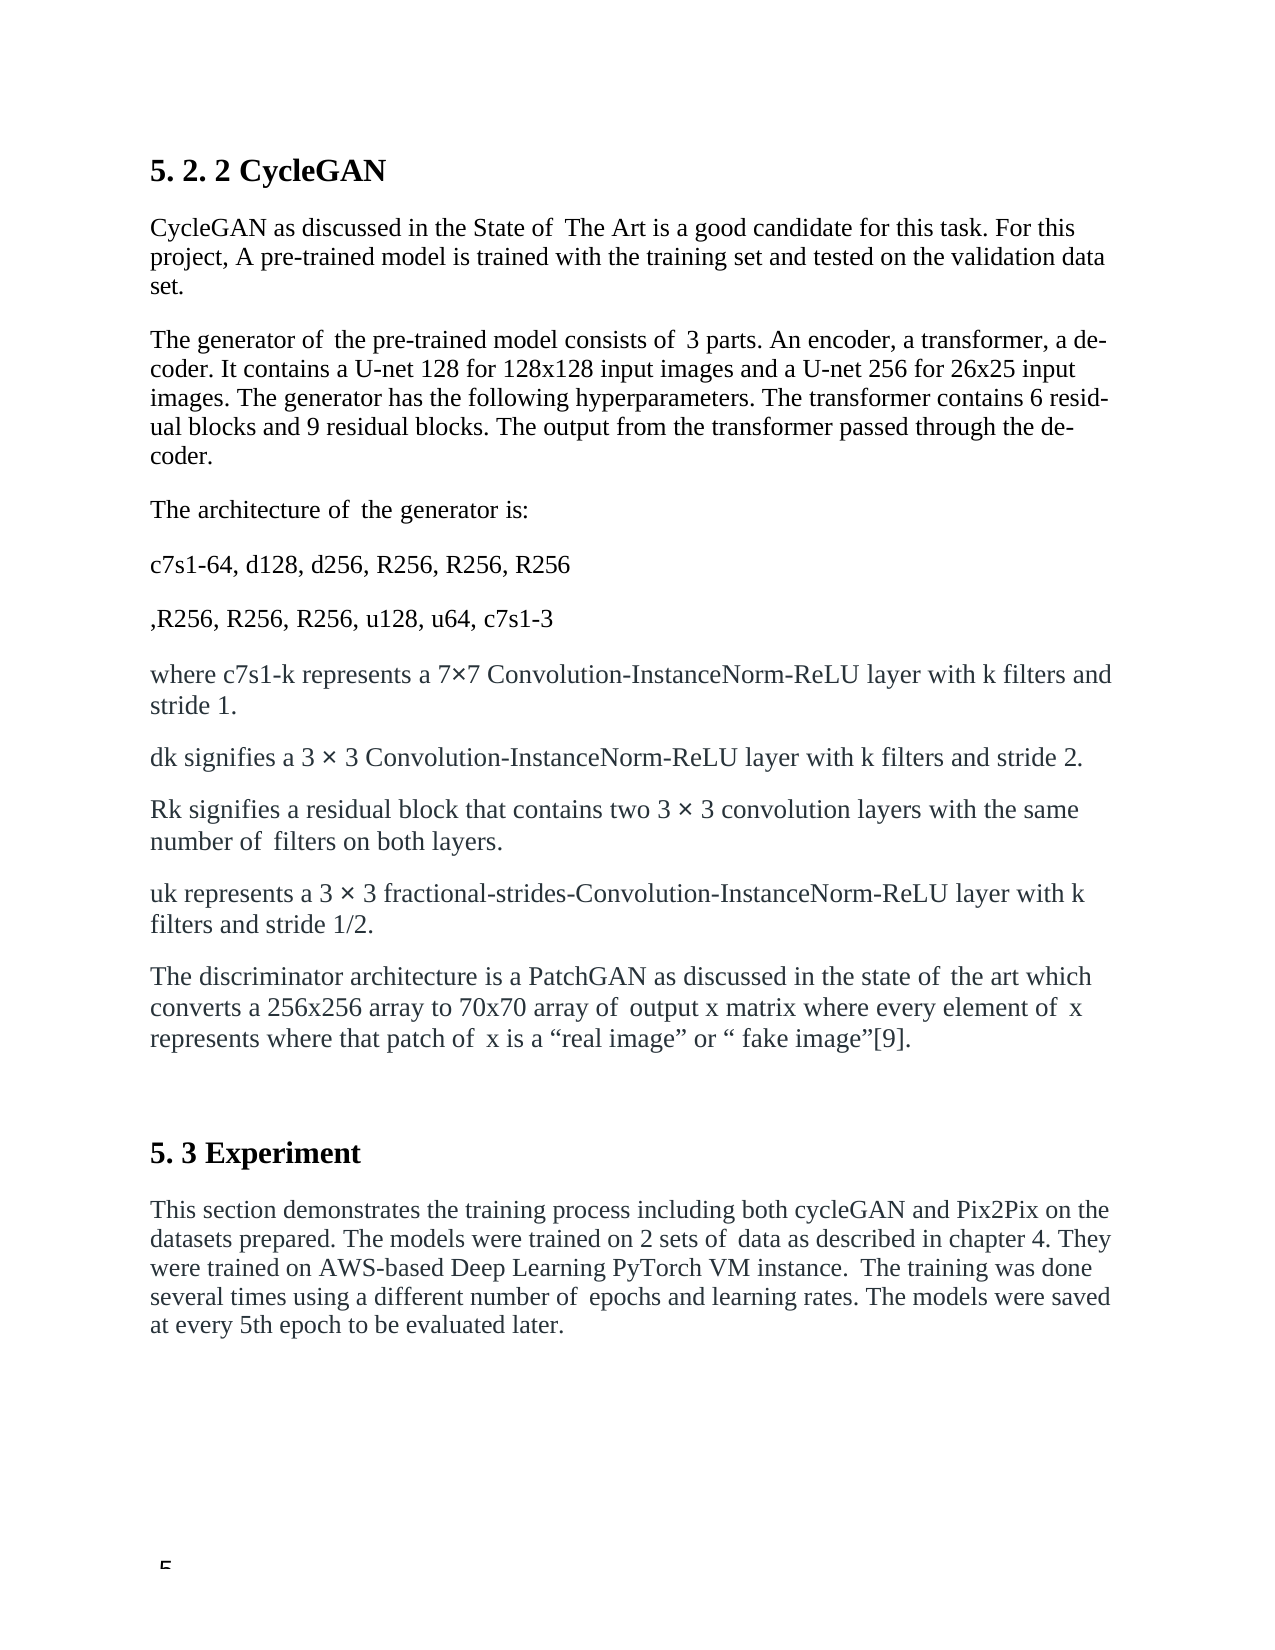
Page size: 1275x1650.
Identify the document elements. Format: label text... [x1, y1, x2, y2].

text The architecture of the generator is: [150, 494, 1217, 524]
text The discriminator architecture is a PatchGAN as discussed in the state of the art which converts a 256x256 array to 70x70 array of output x matrix where every element of x represents where that patch of x is a “real image” or “ fake image”[9]. [150, 960, 1123, 1053]
text c7s1-64, d128, d256, R256, R256, R256 [150, 549, 1217, 579]
subtitle 5. 3 Experiment [150, 1134, 1217, 1170]
text ,R256, R256, R256, u128, u64, c7s1-3 [150, 603, 1217, 633]
text uk represents a 3 × 3 fractional-strides-Convolution-InstanceNorm-ReLU layer with k filters and stride 1/2. [150, 877, 1123, 939]
subtitle 5. 2. 2 CycleGAN [150, 151, 1217, 188]
text Rk signifies a residual block that contains two 3 × 3 convolution layers with the same number of filters on both layers. [150, 793, 1123, 856]
text where c7s1-k represents a 7×7 Convolution-InstanceNorm-ReLU layer with k filters and stride 1. [150, 658, 1123, 720]
text CycleGAN as discussed in the State of The Art is a good candidate for this task. For this project, A pre-trained model is trained with the training set and tested on the validation data set. [150, 214, 1123, 300]
text The generator of the pre-trained model consists of 3 parts. An encoder, a transformer, a de- coder. It contains a U-net 128 for 128x128 input images and a U-net 256 for 26x25 input images. The generator has the following hyperparameters. The transformer contains 6 resid- ual blocks and 9 residual blocks. The output from the transformer passed through the de- coder. [150, 326, 1123, 470]
text dk signifies a 3 × 3 Convolution-InstanceNorm-ReLU layer with k filters and stride 2. [150, 741, 1217, 772]
text This section demonstrates the training process including both cycleGAN and Pix2Pix on the datasets prepared. The models were trained on 2 sets of data as described in chapter 4. They were trained on AWS-based Deep Learning PyTorch VM instance. The training was done several times using a different number of epochs and learning rates. The models were saved at every 5th epoch to be evaluated later. [150, 1195, 1123, 1339]
